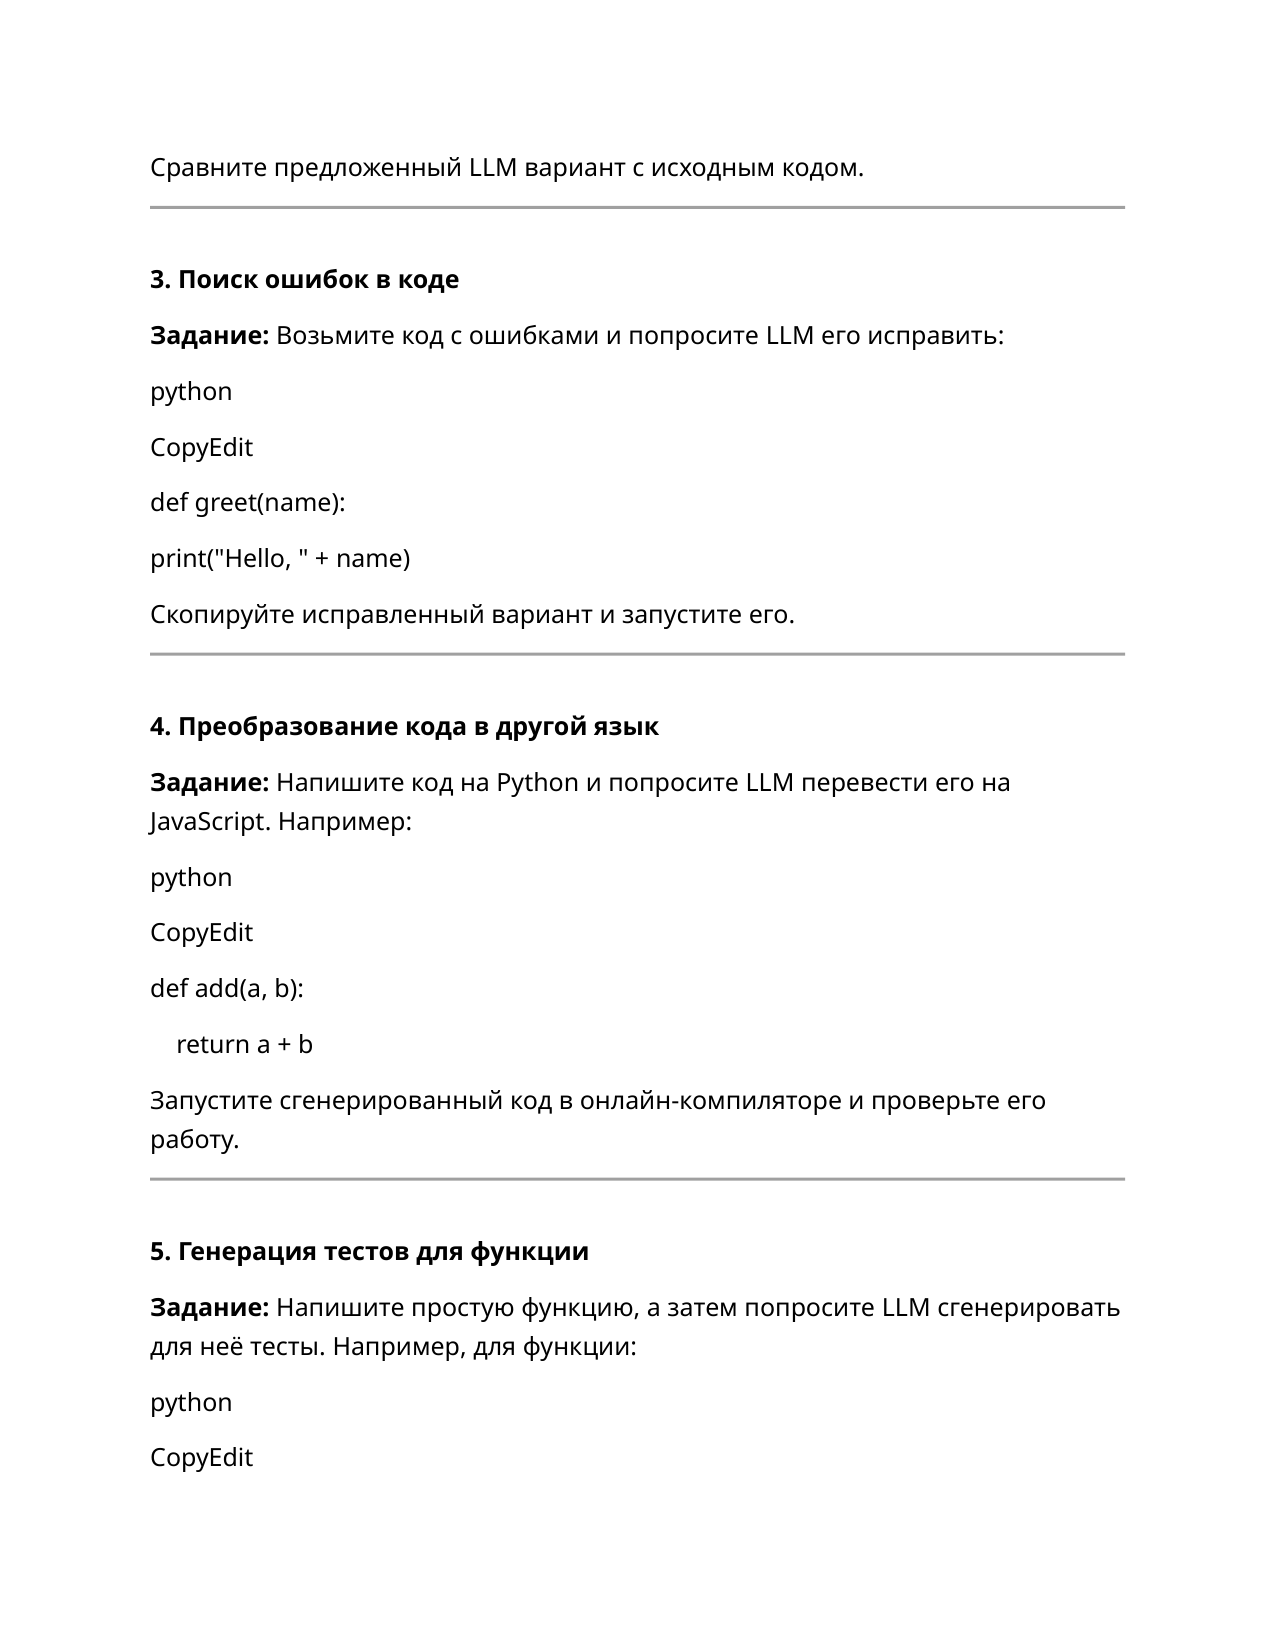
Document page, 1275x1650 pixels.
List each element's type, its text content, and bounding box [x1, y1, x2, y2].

text return a + b [150, 1027, 1125, 1061]
text Задание: Напишите код на Python и попросите LLM перевести его на JavaScript. Например: [150, 764, 1125, 837]
text CopyEdit [150, 915, 1125, 949]
text python [150, 1384, 1125, 1418]
text Задание: Возьмите код с ошибками и попросите LLM его исправить: [150, 317, 1125, 352]
text CopyEdit [150, 429, 1125, 463]
text Задание: Напишите простую функцию, а затем попросите LLM сгенерировать для неё тесты. Например, для функции: [150, 1289, 1125, 1362]
text 3. Поиск ошибок в коде [150, 262, 1125, 296]
text print("Hello, " + name) [150, 541, 1125, 575]
text Запустите сгенерированный код в онлайн-компиляторе и проверьте его работу. [150, 1082, 1125, 1156]
text CopyEdit [150, 1440, 1125, 1474]
text Сравните предложенный LLM вариант с исходным кодом. [150, 150, 1125, 184]
text 5. Генерация тестов для функции [150, 1233, 1125, 1267]
text Скопируйте исправленный вариант и запустите его. [150, 597, 1125, 631]
text python [150, 859, 1125, 893]
text python [150, 373, 1125, 407]
text def greet(name): [150, 485, 1125, 519]
text 4. Преобразование кода в другой язык [150, 708, 1125, 742]
text def add(a, b): [150, 971, 1125, 1005]
